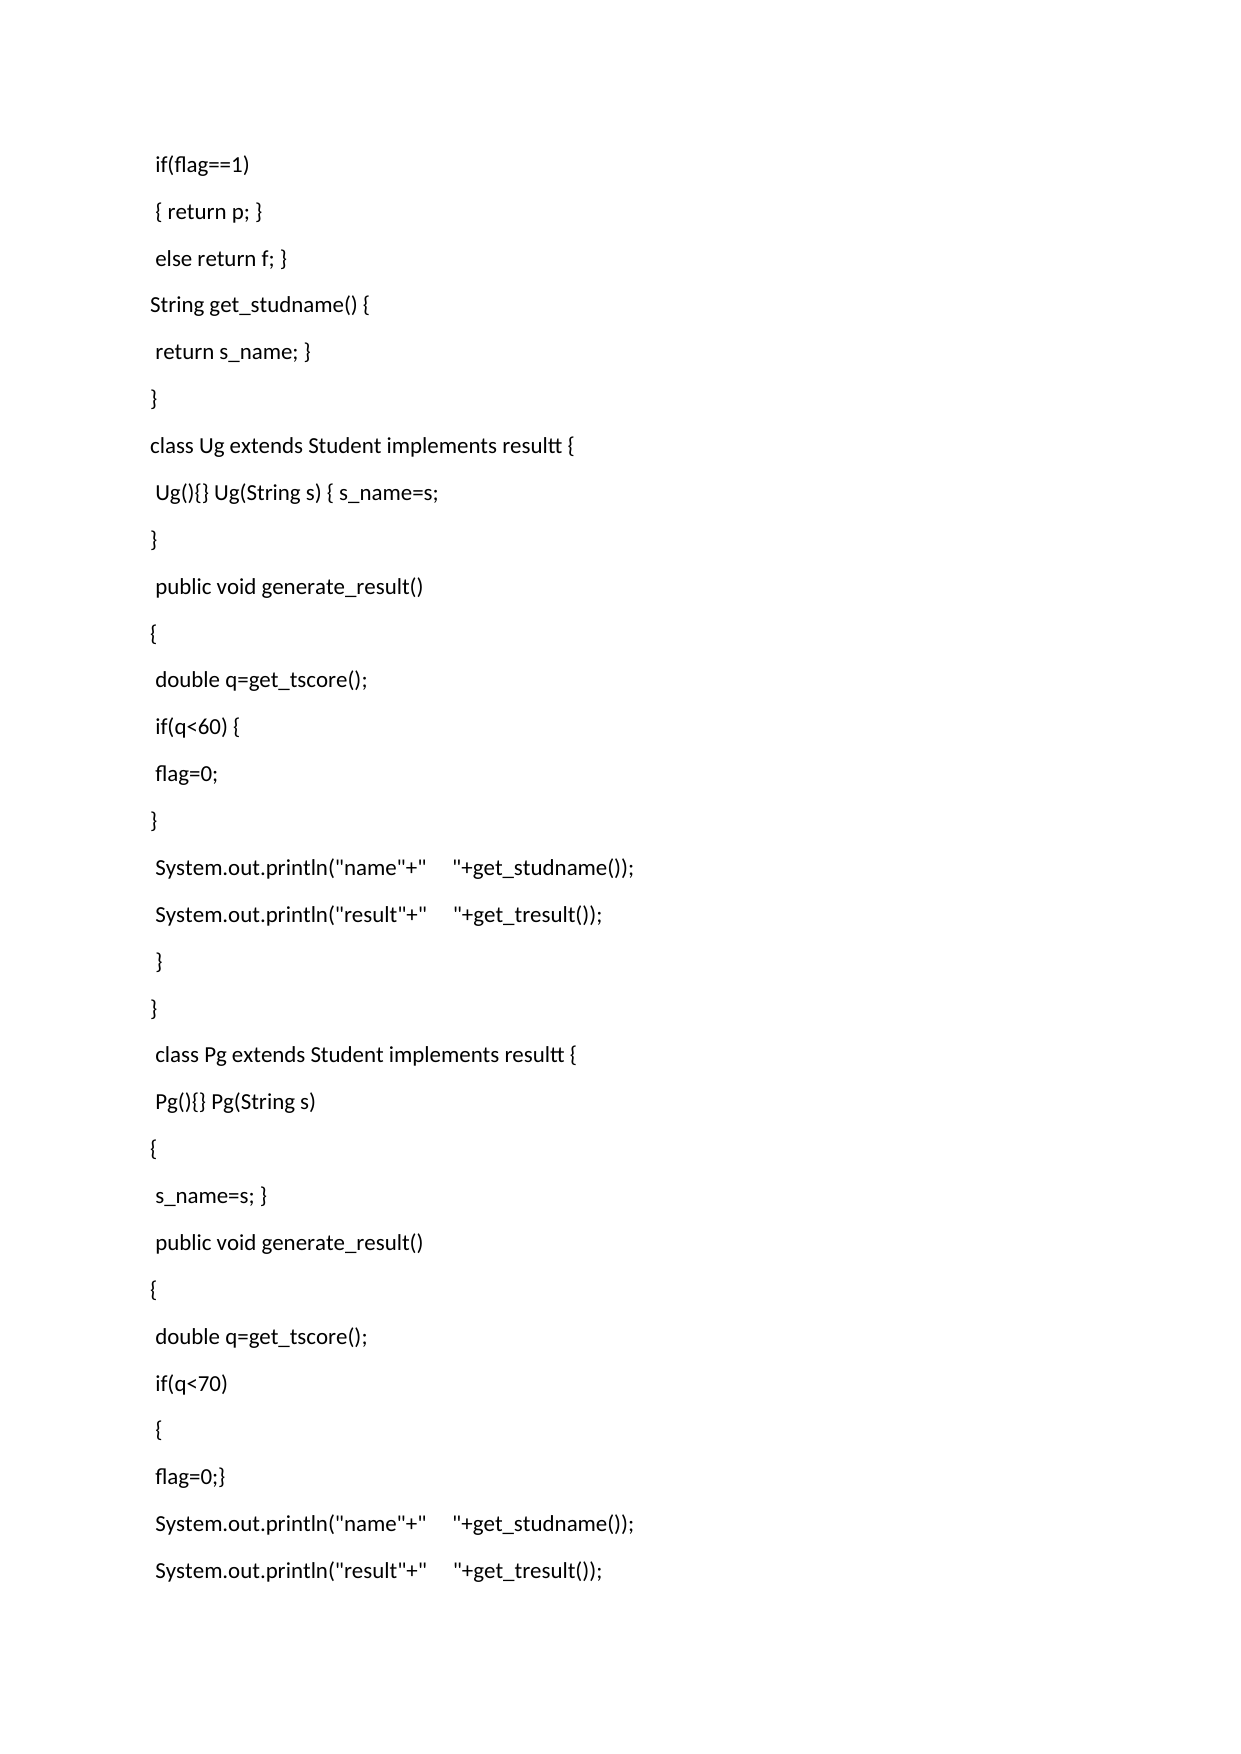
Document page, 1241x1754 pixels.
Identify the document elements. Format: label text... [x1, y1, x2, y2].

text } [150, 994, 1090, 1022]
text String get_studname() { [150, 291, 1090, 319]
text System.out.println("name"+" "+get_studname()); [150, 1509, 1090, 1537]
text Ug(){} Ug(String s) { s_name=s; [150, 478, 1090, 506]
text { [150, 1275, 1090, 1303]
text System.out.println("result"+" "+get_tresult()); [150, 1556, 1090, 1584]
text double q=get_tscore(); [150, 1322, 1090, 1350]
text } [150, 384, 1090, 412]
text { [150, 1416, 1090, 1444]
text double q=get_tscore(); [150, 666, 1090, 694]
text s_name=s; } [150, 1181, 1090, 1209]
text if(flag==1) [150, 150, 1090, 178]
text flag=0; [150, 759, 1090, 787]
text else return f; } [150, 244, 1090, 272]
text public void generate_result() [150, 572, 1090, 600]
text return s_name; } [150, 337, 1090, 366]
text { return p; } [150, 197, 1090, 225]
text { [150, 1134, 1090, 1162]
text class Ug extends Student implements resultt { [150, 431, 1090, 459]
text System.out.println("name"+" "+get_studname()); [150, 853, 1090, 881]
text } [150, 947, 1090, 975]
text public void generate_result() [150, 1228, 1090, 1256]
text { [150, 619, 1090, 647]
text } [150, 806, 1090, 834]
text System.out.println("result"+" "+get_tresult()); [150, 900, 1090, 928]
text flag=0;} [150, 1462, 1090, 1491]
text if(q<70) [150, 1369, 1090, 1397]
text if(q<60) { [150, 712, 1090, 741]
text } [150, 525, 1090, 553]
text class Pg extends Student implements resultt { [150, 1041, 1090, 1069]
text Pg(){} Pg(String s) [150, 1087, 1090, 1116]
